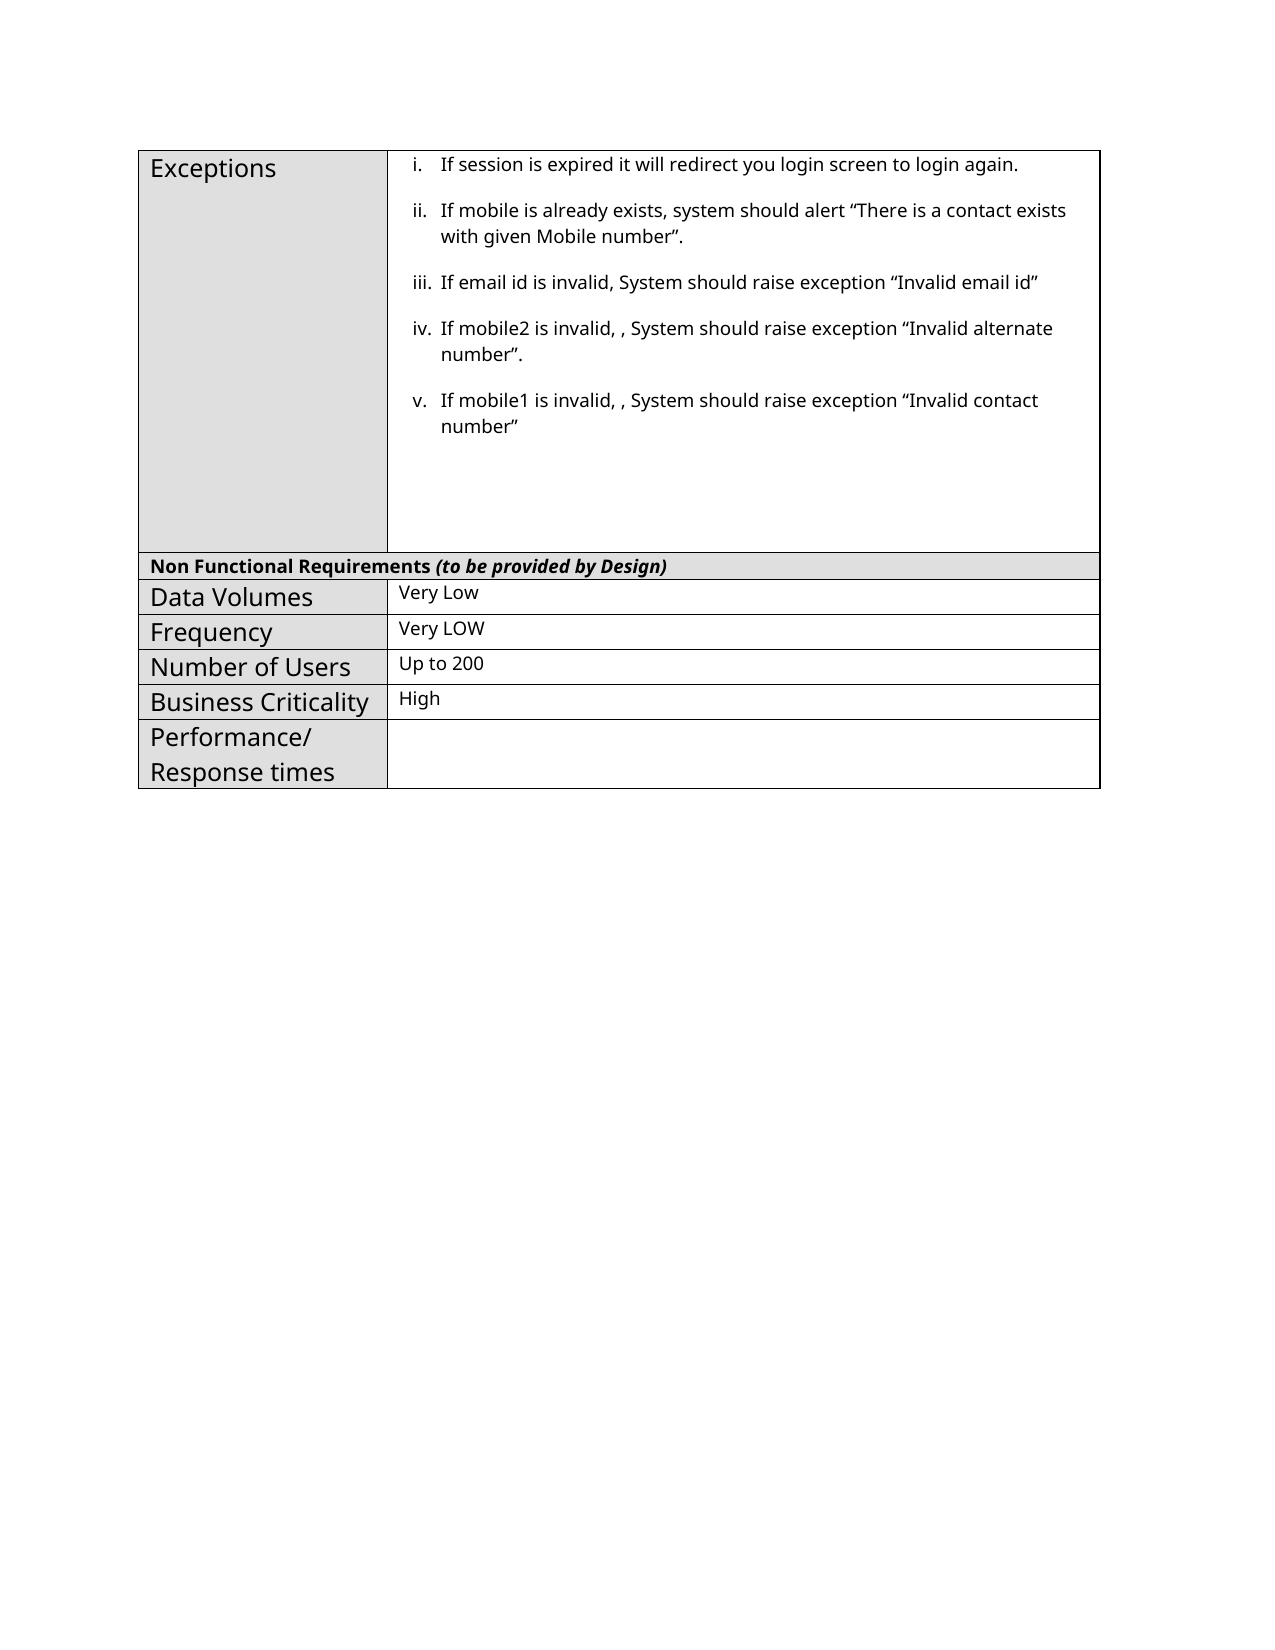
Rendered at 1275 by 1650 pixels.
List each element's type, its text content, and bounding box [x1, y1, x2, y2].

table_cell Up to 200 [388, 650, 1099, 684]
table_cell Business Criticality [139, 685, 387, 719]
table_cell Frequency [139, 615, 387, 649]
table_cell Exceptions [139, 151, 387, 552]
table_cell High [388, 685, 1099, 719]
table_cell Very Low [388, 580, 1099, 614]
table_cell Number of Users [139, 650, 387, 684]
table_cell [388, 720, 1099, 788]
table_cell Performance/ Response times [139, 720, 387, 788]
table_cell If session is expired it will redirect you login screen to login again. If mobile is already exists, system should alert “There is a contact exists with given Mobile number”. If email id is invalid, System should raise exception “Invalid email id” If mobile2 is invalid, , System should raise exception “Invalid alternate number”. If mobile1 is invalid, , System should raise exception “Invalid contact number” [388, 151, 1099, 552]
table_cell Very LOW [388, 615, 1099, 649]
table_cell Non Functional Requirements (to be provided by Design) [139, 553, 1099, 579]
table_cell Data Volumes [139, 580, 387, 614]
